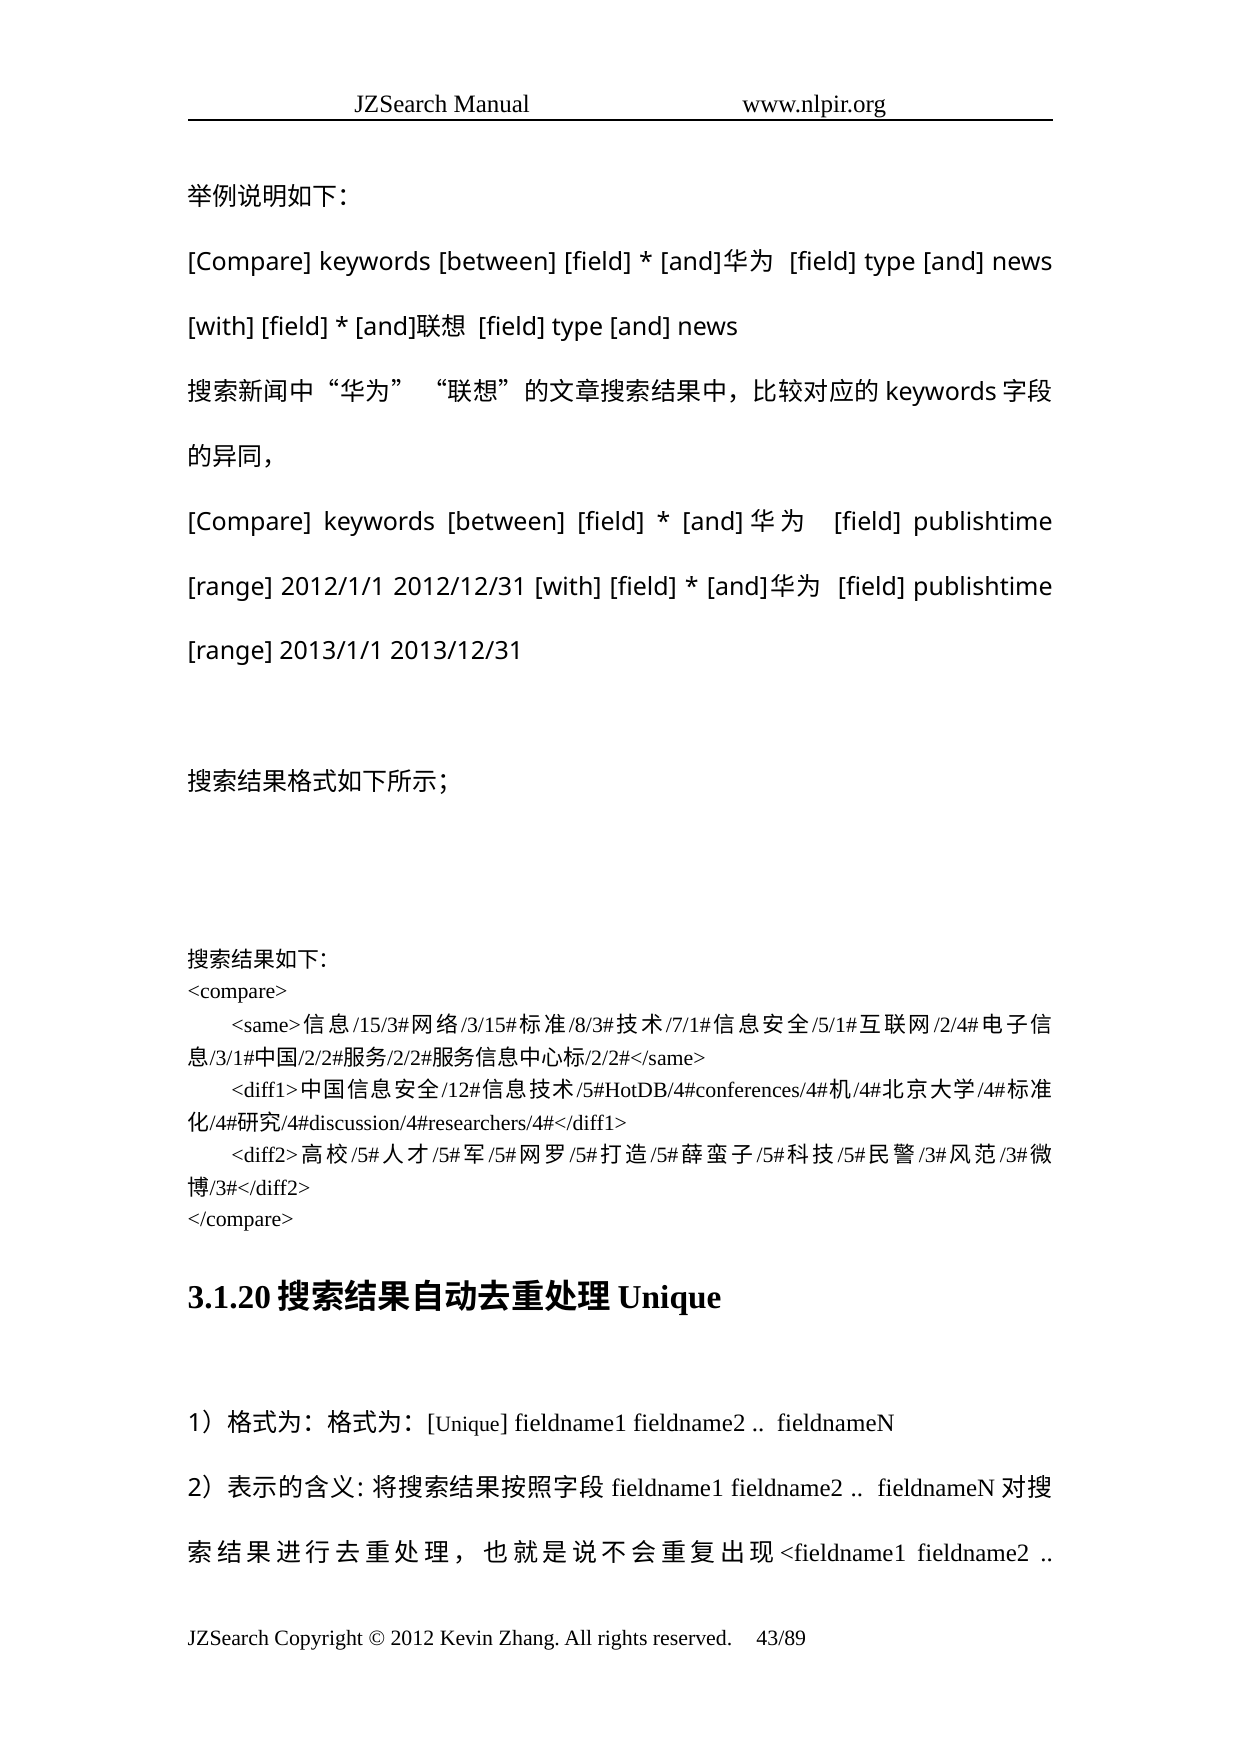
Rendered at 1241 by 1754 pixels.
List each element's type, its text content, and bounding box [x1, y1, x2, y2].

text 举例说明如下： [187, 162, 1053, 227]
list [187, 1453, 1053, 1583]
text <diff1>中国信息安全/12#信息技术/5#HotDB/4#conferences/4#机/4#北京大学/4#标准化/4#研究/4#discussion/4#researchers/4#</diff1> [187, 1072, 1053, 1137]
text <same>信息/15/3#网络/3/15#标准/8/3#技术/7/1#信息安全/5/1#互联网/2/4#电子信息/3/1#中国/2/2#服务/2/2#服务信息中心标/2/2#</same> [187, 1007, 1053, 1072]
text </compare> [187, 1202, 1053, 1234]
text <compare> [187, 974, 1053, 1007]
text 搜索新闻中“华为” “联想”的文章搜索结果中，比较对应的keywords字段的异同， [187, 357, 1053, 487]
subtitle 3.1.20搜索结果自动去重处理Unique [187, 1262, 1053, 1327]
list 格式为：格式为：[Unique] fieldname1 fieldname2 .. fieldnameN [187, 1388, 1053, 1453]
text [Compare] keywords [between] [field] * [and]华为 [field] type [and] news [with] [field] * [and]联想 [field] type [and] news [187, 227, 1053, 357]
text [Compare] keywords [between] [field] * [and]华为 [field] publishtime [range] 2012/1/1 2012/12/31 [with] [field] * [and]华为 [field] publishtime [range] 2013/1/1 2013/12/31 [187, 487, 1053, 682]
text 搜索结果如下： [187, 942, 1053, 974]
text <diff2>高校/5#人才/5#军/5#网罗/5#打造/5#薛蛮子/5#科技/5#民警/3#风范/3#微博/3#</diff2> [187, 1137, 1053, 1202]
text 搜索结果格式如下所示； [187, 747, 1053, 812]
